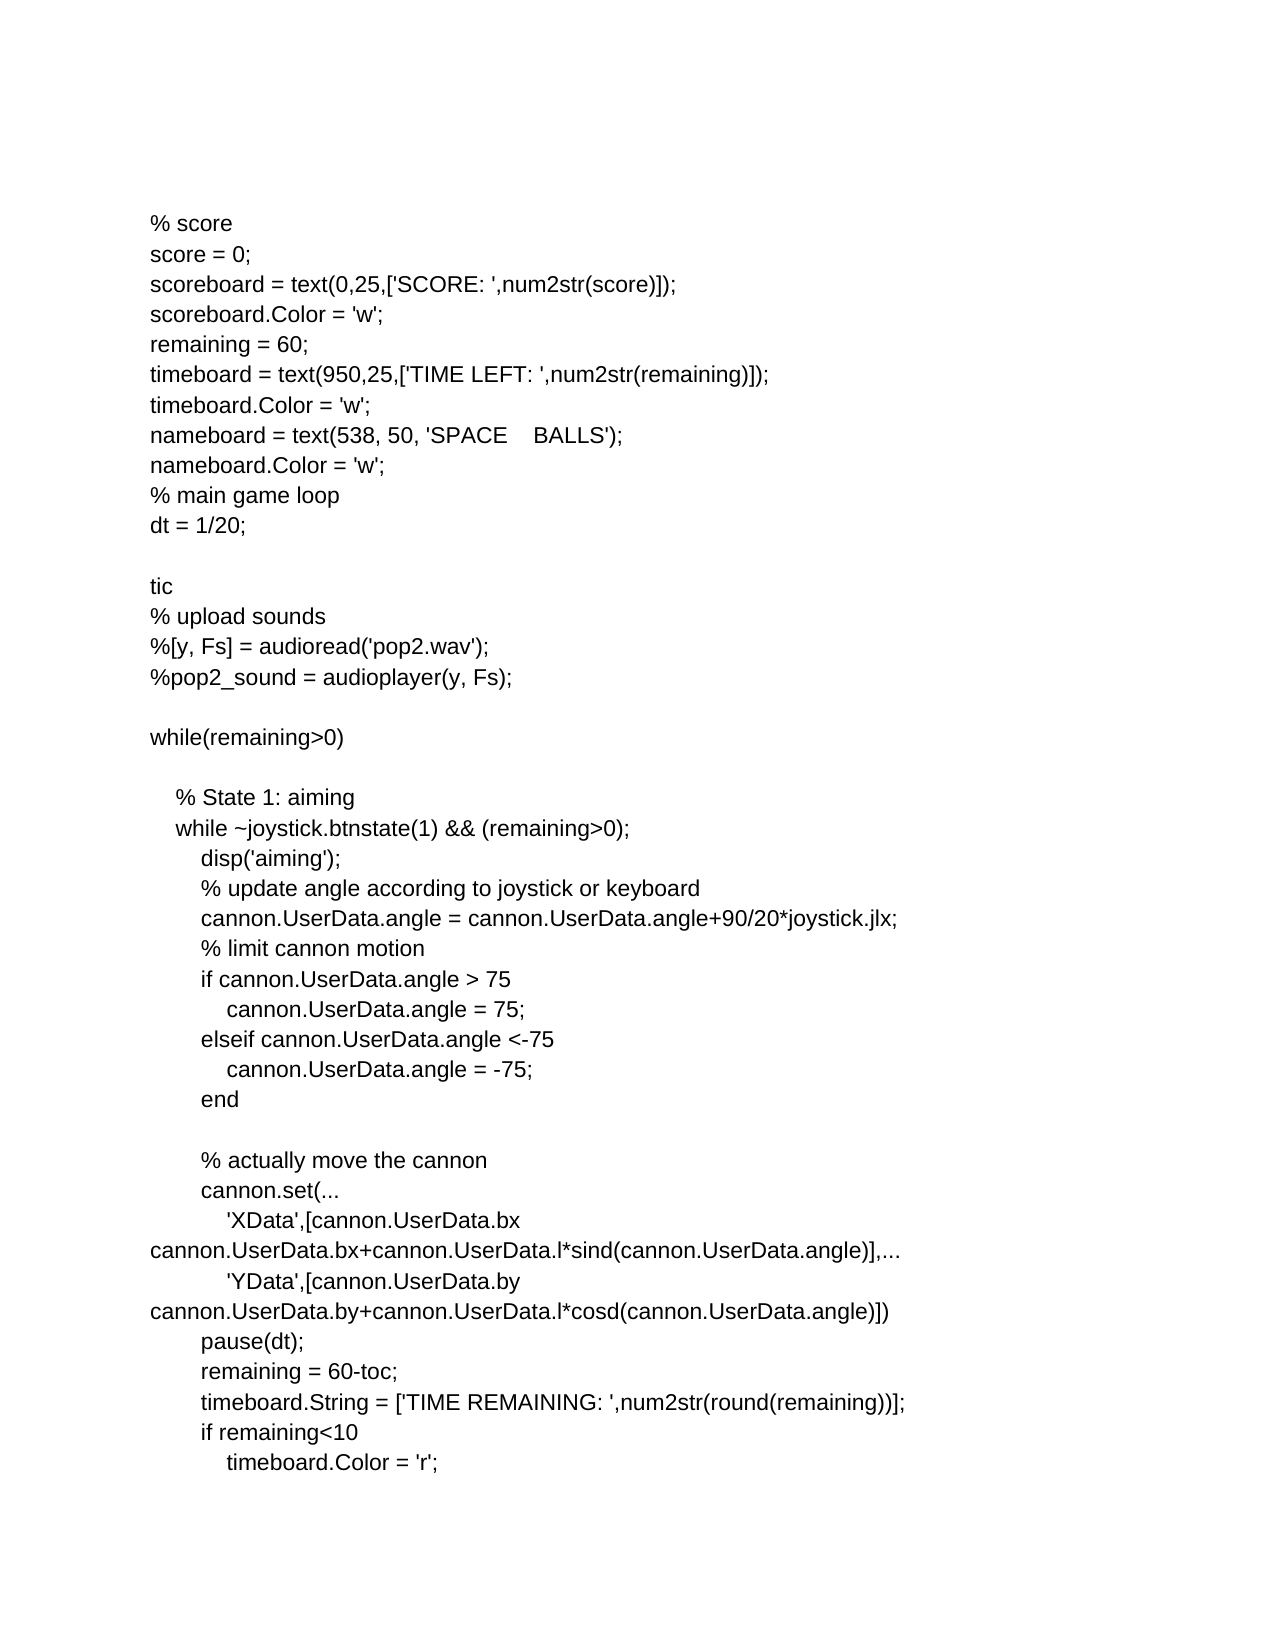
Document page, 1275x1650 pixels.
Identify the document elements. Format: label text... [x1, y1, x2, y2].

text % upload sounds [150, 603, 1125, 629]
text % actually move the cannon [150, 1147, 1125, 1173]
text timeboard.String = ['TIME REMAINING: ',num2str(round(remaining))]; [150, 1388, 1125, 1415]
text timeboard.Color = 'w'; [150, 392, 1125, 418]
text scoreboard.Color = 'w'; [150, 301, 1125, 327]
text dt = 1/20; [150, 512, 1125, 539]
text pause(dt); [150, 1328, 1125, 1354]
text 'XData',[cannon.UserData.bx cannon.UserData.bx+cannon.UserData.l*sind(cannon.UserData.angle)],... [150, 1207, 1125, 1264]
text timeboard.Color = 'r'; [150, 1449, 1125, 1475]
text % State 1: aiming [150, 784, 1125, 811]
text nameboard = text(538, 50, 'SPACE BALLS'); [150, 422, 1125, 448]
text score = 0; [150, 241, 1125, 267]
text remaining = 60; [150, 331, 1125, 358]
text cannon.set(... [150, 1177, 1125, 1203]
text timeboard = text(950,25,['TIME LEFT: ',num2str(remaining)]); [150, 361, 1125, 388]
text % score [150, 210, 1125, 237]
text cannon.UserData.angle = -75; [150, 1056, 1125, 1083]
text cannon.UserData.angle = 75; [150, 996, 1125, 1022]
text while(remaining>0) [150, 724, 1125, 750]
text disp('aiming'); [150, 845, 1125, 871]
text nameboard.Color = 'w'; [150, 452, 1125, 478]
text %pop2_sound = audioplayer(y, Fs); [150, 663, 1125, 690]
text while ~joystick.btnstate(1) && (remaining>0); [150, 814, 1125, 841]
text remaining = 60-toc; [150, 1358, 1125, 1385]
text 'YData',[cannon.UserData.by cannon.UserData.by+cannon.UserData.l*cosd(cannon.UserData.angle)]) [150, 1268, 1125, 1324]
text % update angle according to joystick or keyboard [150, 875, 1125, 901]
text if remaining<10 [150, 1419, 1125, 1445]
text %[y, Fs] = audioread('pop2.wav'); [150, 633, 1125, 660]
text elseif cannon.UserData.angle <-75 [150, 1026, 1125, 1052]
text % main game loop [150, 482, 1125, 509]
text % limit cannon motion [150, 935, 1125, 962]
text scoreboard = text(0,25,['SCORE: ',num2str(score)]); [150, 271, 1125, 297]
text cannon.UserData.angle = cannon.UserData.angle+90/20*joystick.jlx; [150, 905, 1125, 932]
text end [150, 1086, 1125, 1113]
text tic [150, 573, 1125, 599]
text if cannon.UserData.angle > 75 [150, 966, 1125, 992]
